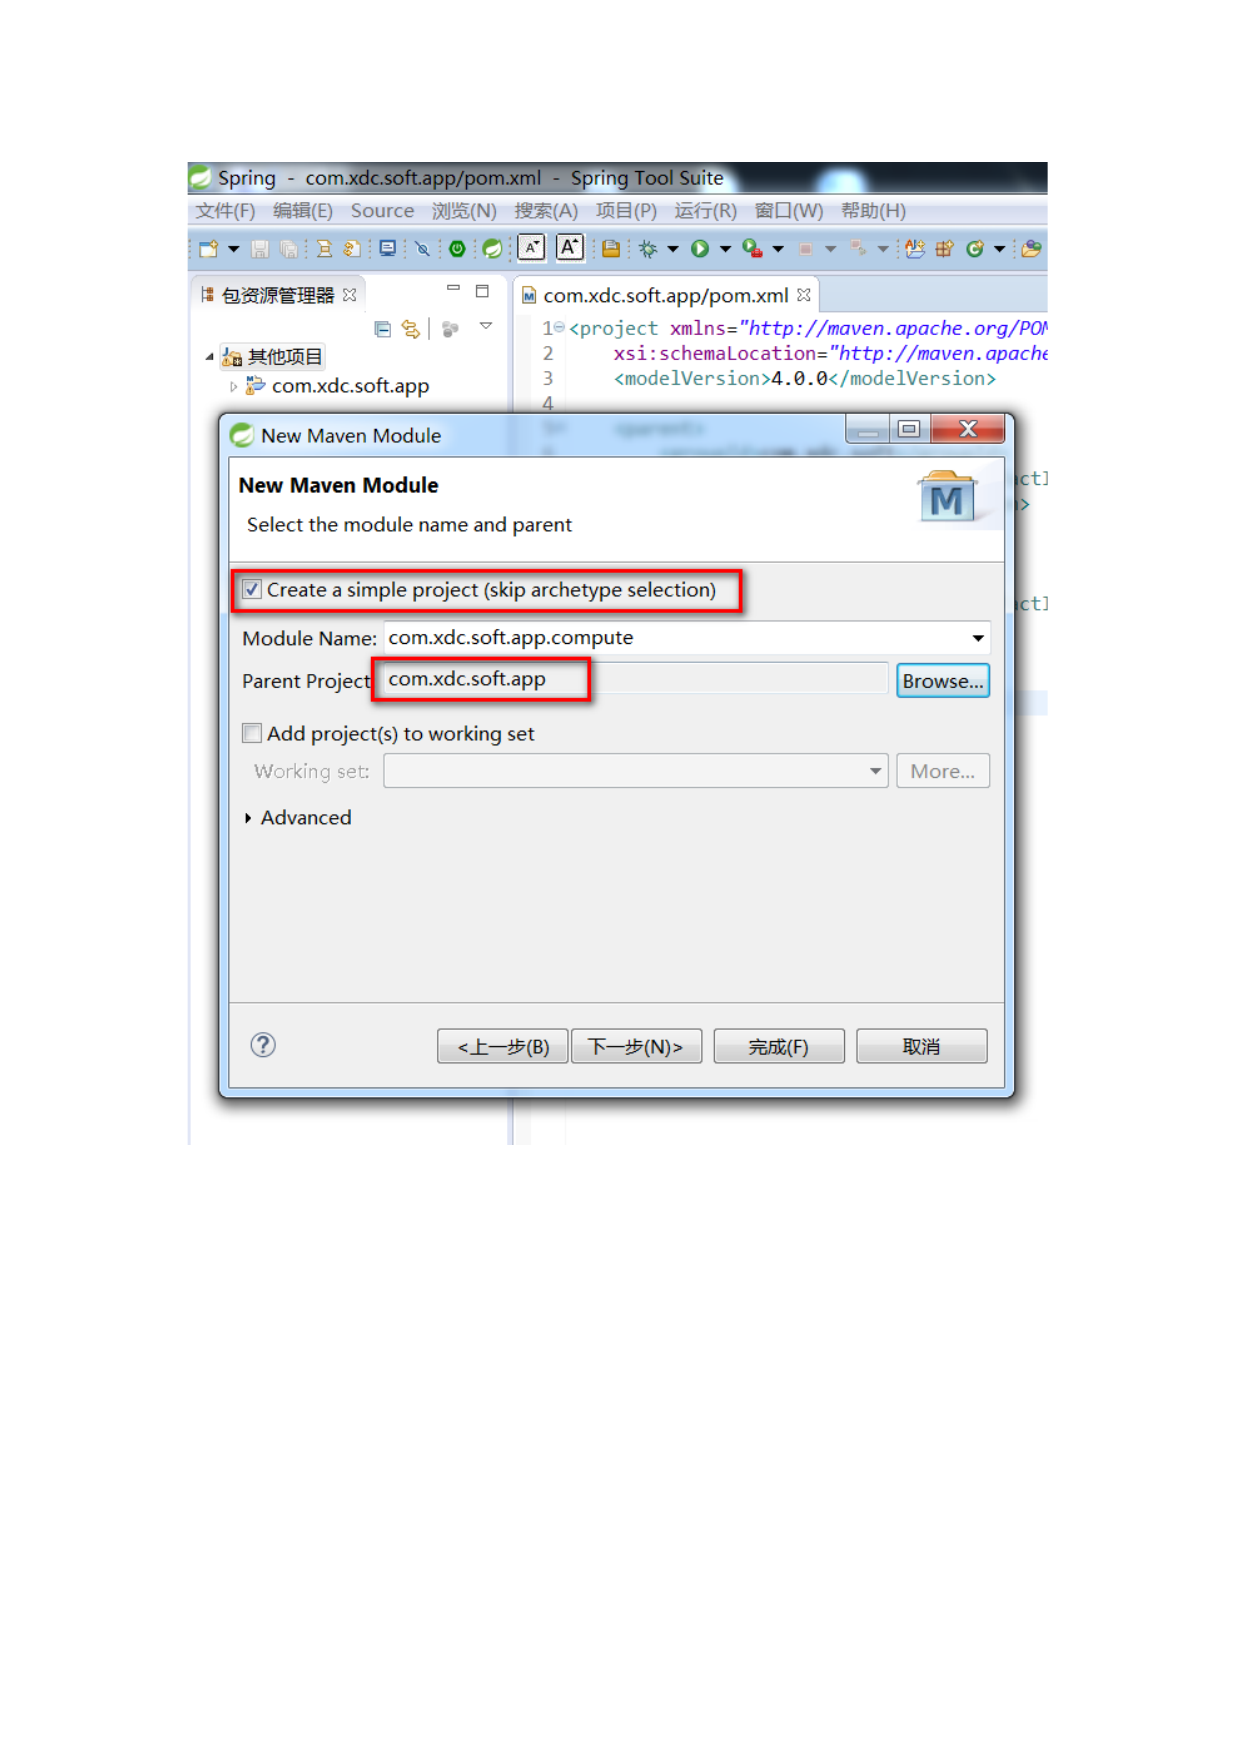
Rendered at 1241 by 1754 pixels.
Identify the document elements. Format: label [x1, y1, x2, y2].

picture [187, 162, 1048, 1145]
